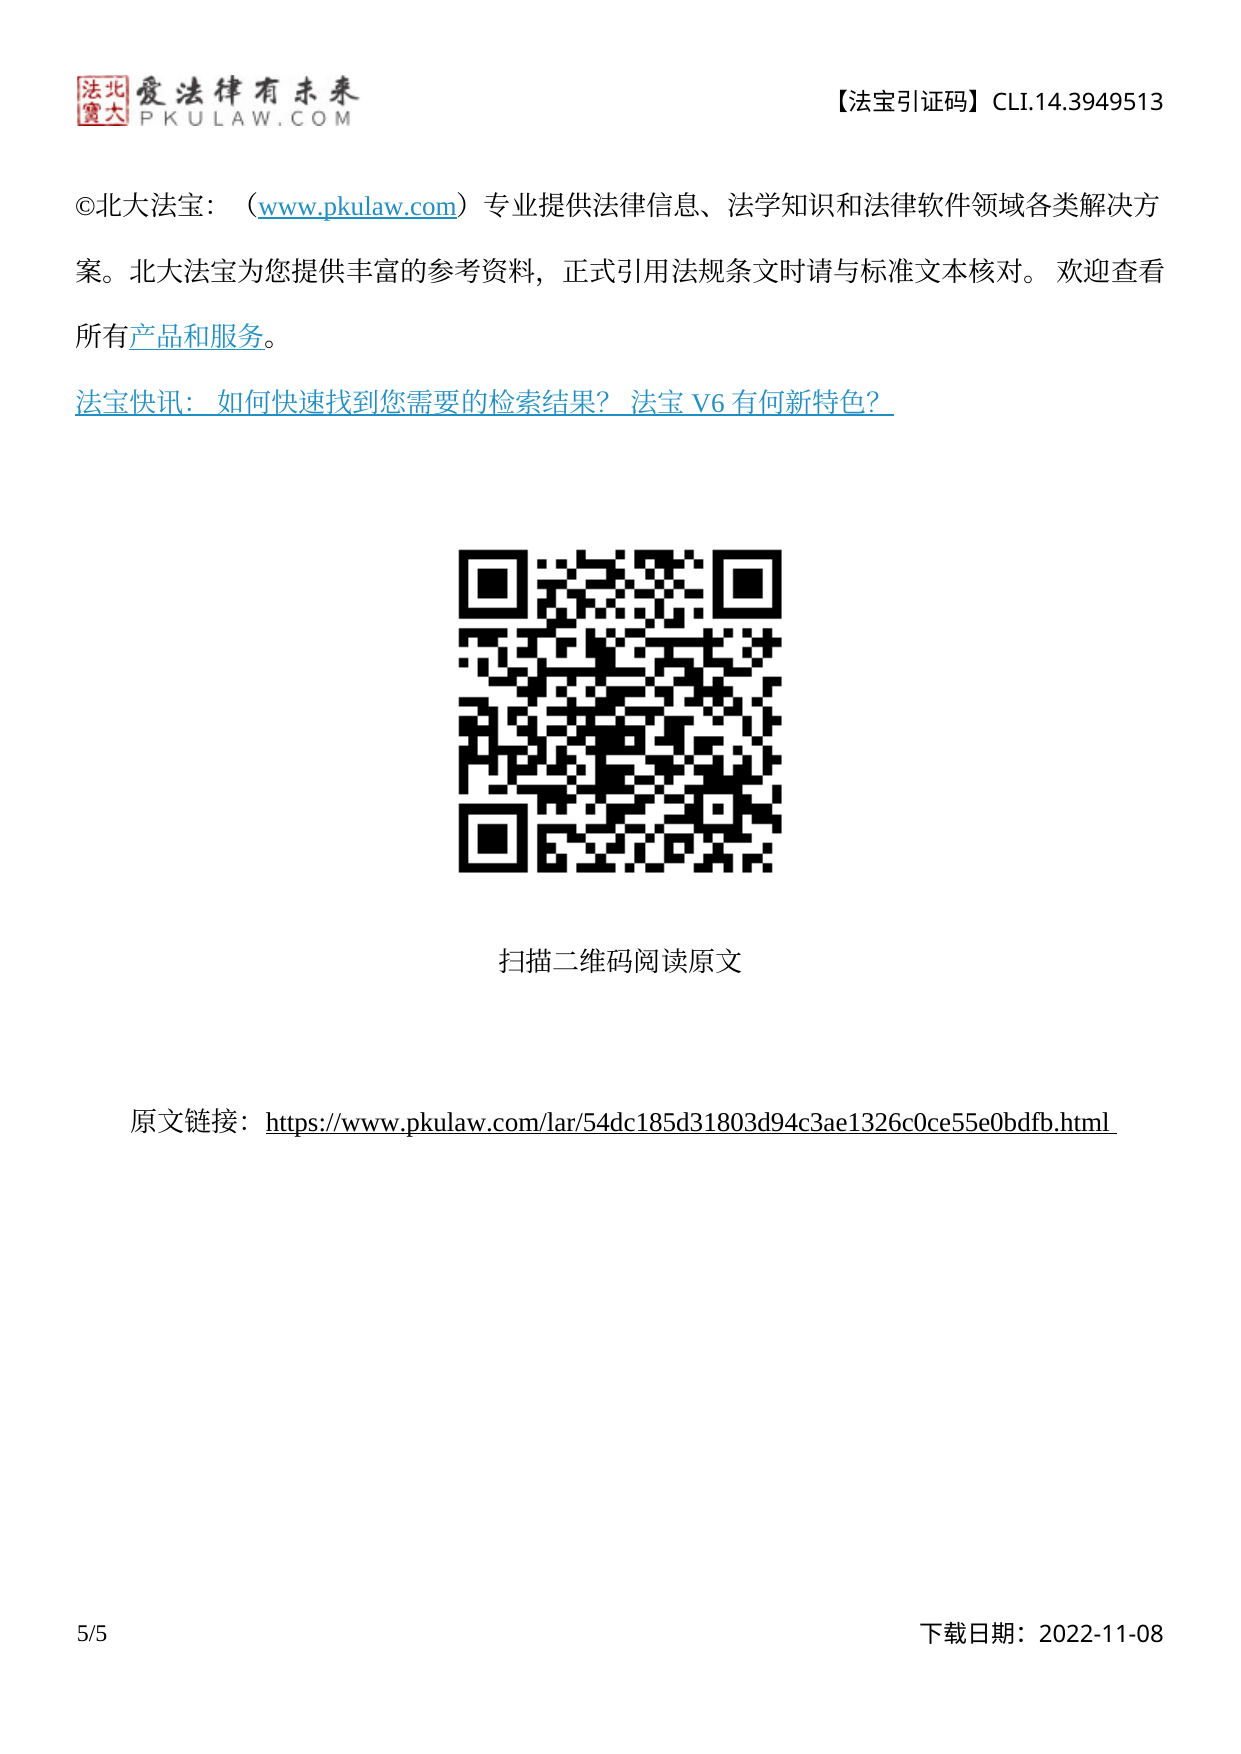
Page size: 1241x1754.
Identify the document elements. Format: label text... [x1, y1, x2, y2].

picture [76, 75, 361, 126]
picture [420, 511, 821, 912]
text 原文链接：https://www.pkulaw.com/lar/54dc185d31803d94c3ae1326c0ce55e0bdfb.html [75, 1071, 1165, 1137]
text ©北大法宝：（www.pkulaw.com）专业提供法律信息、法学知识和法律软件领域各类解决方案。北大法宝为您提供丰富的参考资料，正式引用法规条文时请与标准文本核对。 欢迎查看所有产品和服务。 法宝快讯： 如何快速找到您需要的检索结果？ 法宝 V6 有何新特色？ [75, 156, 1165, 418]
text 扫描二维码阅读原文 [169, 912, 1071, 978]
